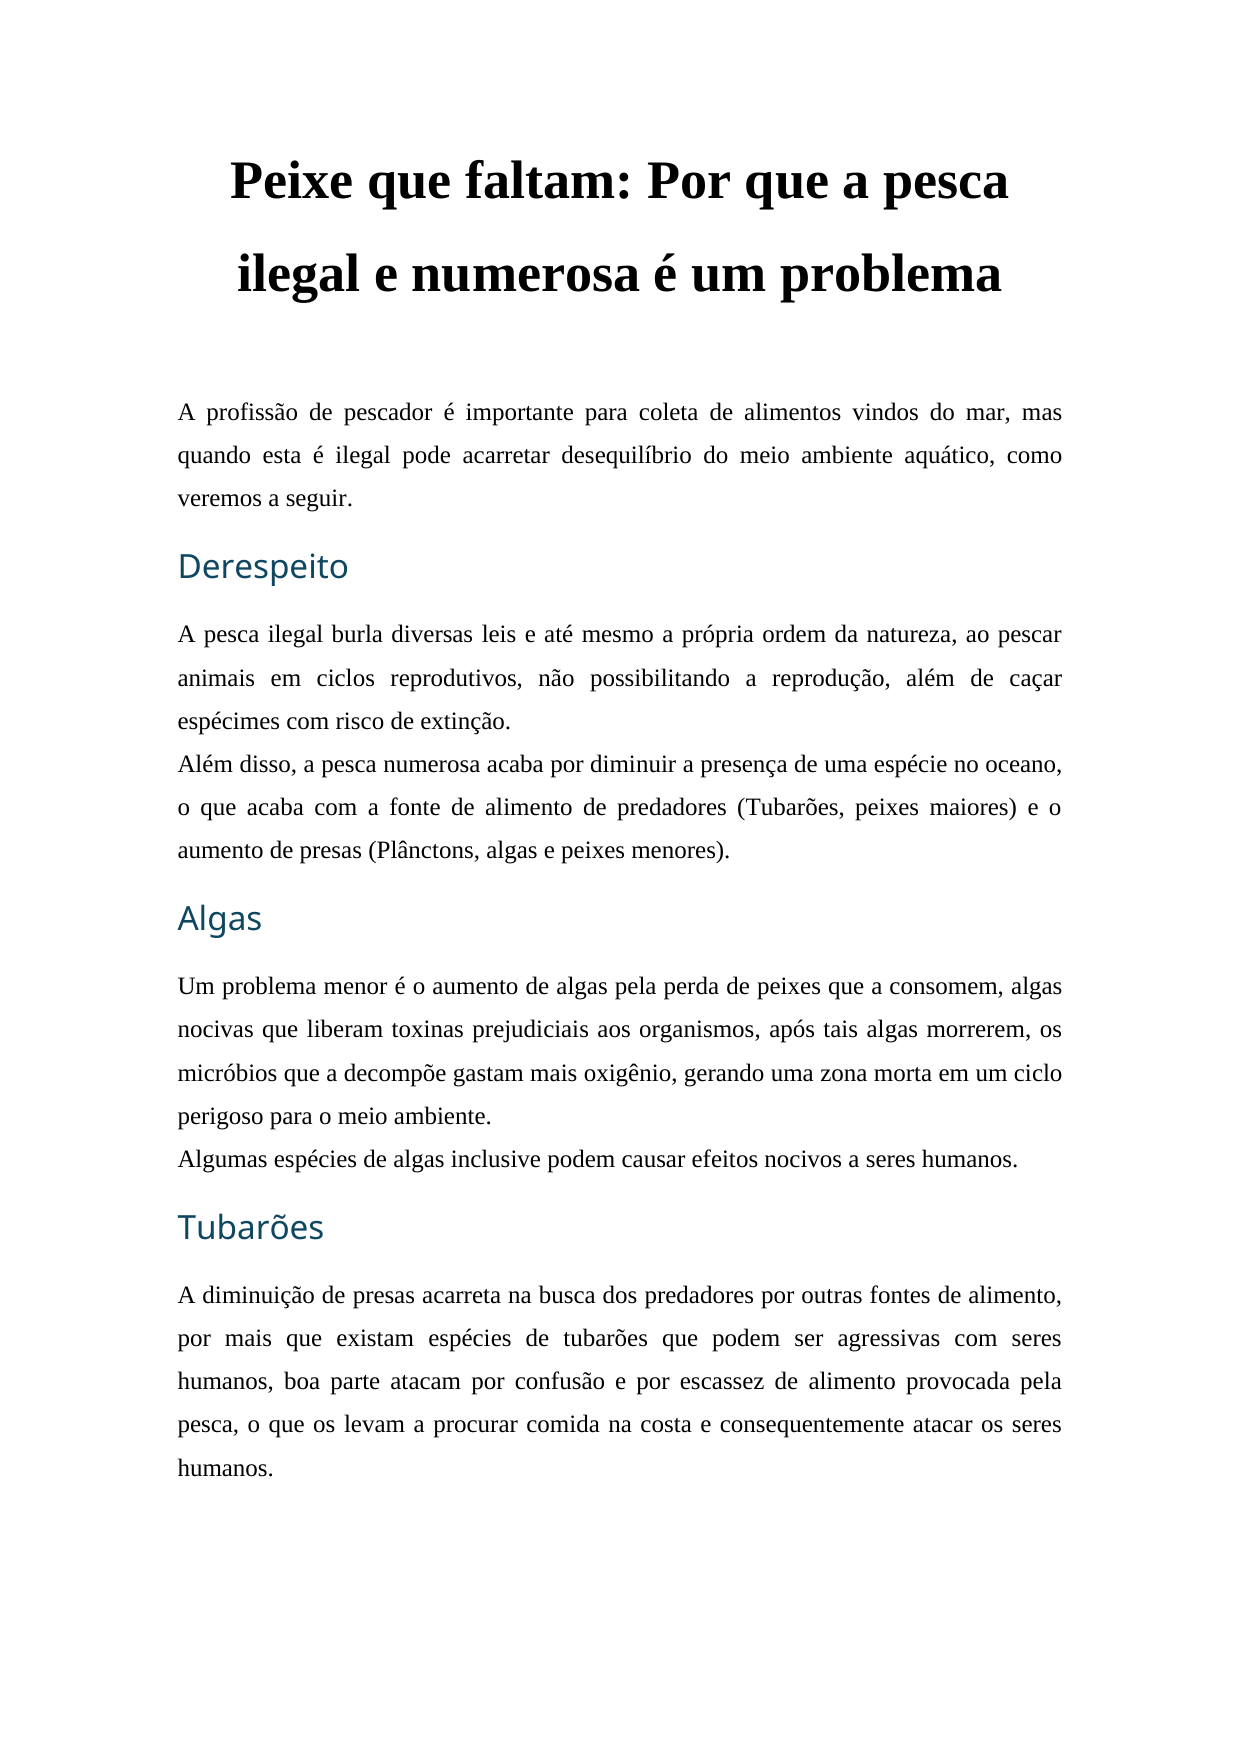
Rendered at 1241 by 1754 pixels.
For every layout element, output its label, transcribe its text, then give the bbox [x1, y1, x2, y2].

text A diminuição de presas acarreta na busca dos predadores por outras fontes de alimento, por mais que existam espécies de tubarões que podem ser agressivas com seres humanos, boa parte atacam por confusão e por escassez de alimento provocada pela pesca, o que os levam a procurar comida na costa e consequentemente atacar os seres humanos. [177, 1280, 1063, 1481]
subtitle Peixe que faltam: Por que a pesca ilegal e numerosa é um problema [177, 148, 1063, 303]
text A pesca ilegal burla diversas leis e até mesmo a própria ordem da natureza, ao pescar animais em ciclos reprodutivos, não possibilitando a reprodução, além de caçar espécimes com risco de extinção. [177, 619, 1063, 734]
subtitle Derespeito [177, 543, 1063, 588]
text A profissão de pescador é importante para coleta de alimentos vindos do mar, mas quando esta é ilegal pode acarretar desequilíbrio do meio ambiente aquático, como veremos a seguir. [177, 397, 1063, 512]
text Um problema menor é o aumento de algas pela perda de peixes que a consomem, algas nocivas que liberam toxinas prejudiciais aos organismos, após tais algas morrerem, os micróbios que a decompõe gastam mais oxigênio, gerando uma zona morta em um ciclo perigoso para o meio ambiente. [177, 971, 1063, 1129]
subtitle Tubarões [177, 1204, 1063, 1249]
text Algumas espécies de algas inclusive podem causar efeitos nocivos a seres humanos. [177, 1144, 1063, 1173]
text Além disso, a pesca numerosa acaba por diminuir a presença de uma espécie no oceano, o que acaba com a fonte de alimento de predadores (Tubarões, peixes maiores) e o aumento de presas (Plânctons, algas e peixes menores). [177, 749, 1063, 864]
subtitle Algas [177, 895, 1063, 940]
